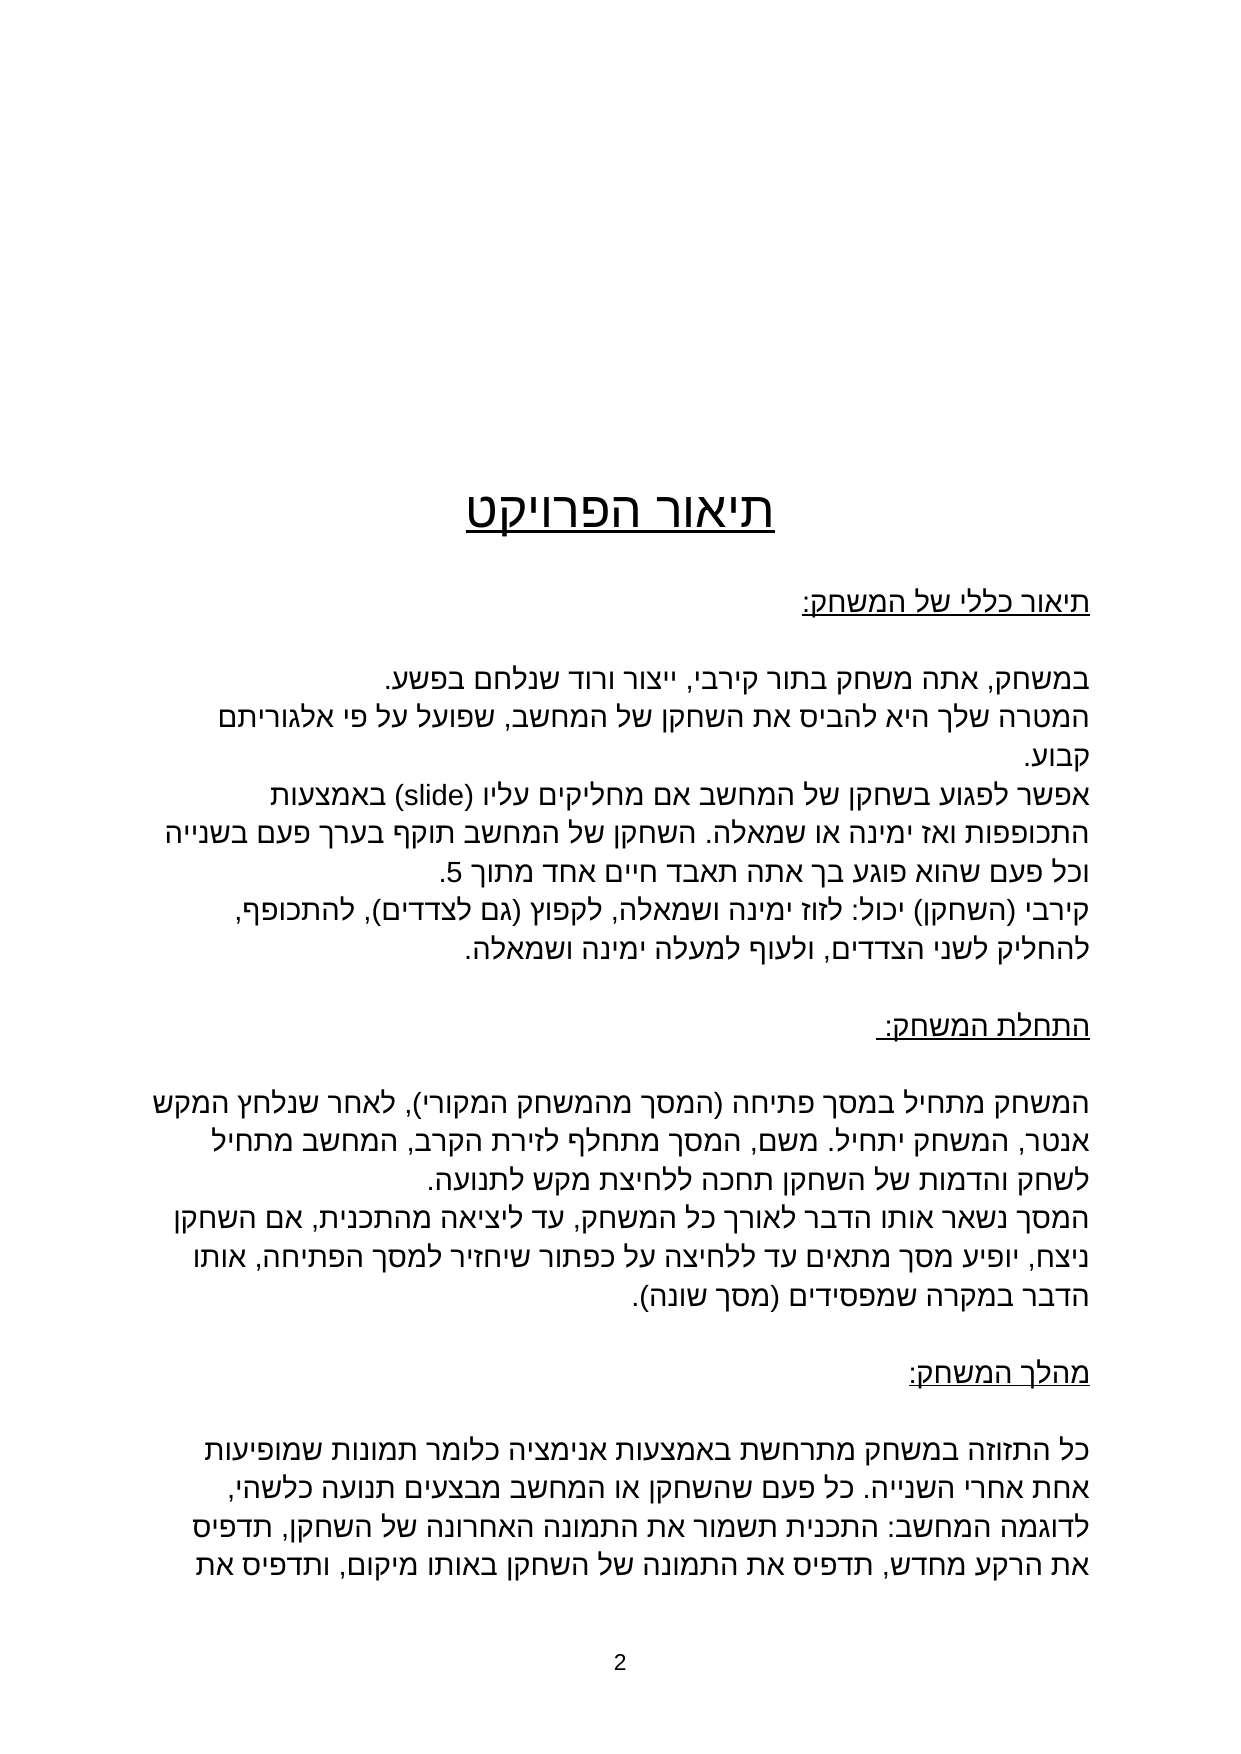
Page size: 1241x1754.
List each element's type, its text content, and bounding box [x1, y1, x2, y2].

text התחלת המשחק: [150, 1009, 1090, 1042]
text קירבי (השחקן) יכול: לזוז ימינה ושמאלה, לקפוץ (גם לצדדים), להתכופף, להחליק לשני הצדדים, ולעוף למעלה ימינה ושמאלה. [150, 893, 1090, 965]
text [150, 1433, 1090, 1582]
text המשחק מתחיל במסך פתיחה (המסך מהמשחק המקורי), לאחר שנלחץ המקש אנטר, המשחק יתחיל. משם, המסך מתחלף לזירת הקרב, המחשב מתחיל לשחק והדמות של השחקן תחכה ללחיצת מקש לתנועה. [150, 1086, 1090, 1196]
text המסך נשאר אותו הדבר לאורך כל המשחק, עד ליציאה מהתכנית, אם השחקן ניצח, יופיע מסך מתאים עד ללחיצה על כפתור שיחזיר למסך הפתיחה, אותו הדבר במקרה שמפסידים (מסך שונה). [150, 1201, 1090, 1312]
text המטרה שלך היא להביס את השחקן של המחשב, שפועל על פי אלגוריתם קבוע. [150, 700, 1090, 772]
text במשחק, אתה משחק בתור קירבי, ייצור ורוד שנלחם בפשע. [150, 662, 1090, 695]
text אפשר לפגוע בשחקן של המחשב אם מחליקים עליו (slide) באמצעות התכופפות ואז ימינה או שמאלה. השחקן של המחשב תוקף בערך פעם בשנייה וכל פעם שהוא פוגע בך אתה תאבד חיים אחד מתוך 5. [150, 777, 1090, 888]
text תיאור כללי של המשחק: [150, 585, 1090, 618]
text תיאור הפרויקט [150, 480, 1090, 538]
text מהלך המשחק: [150, 1356, 1090, 1389]
